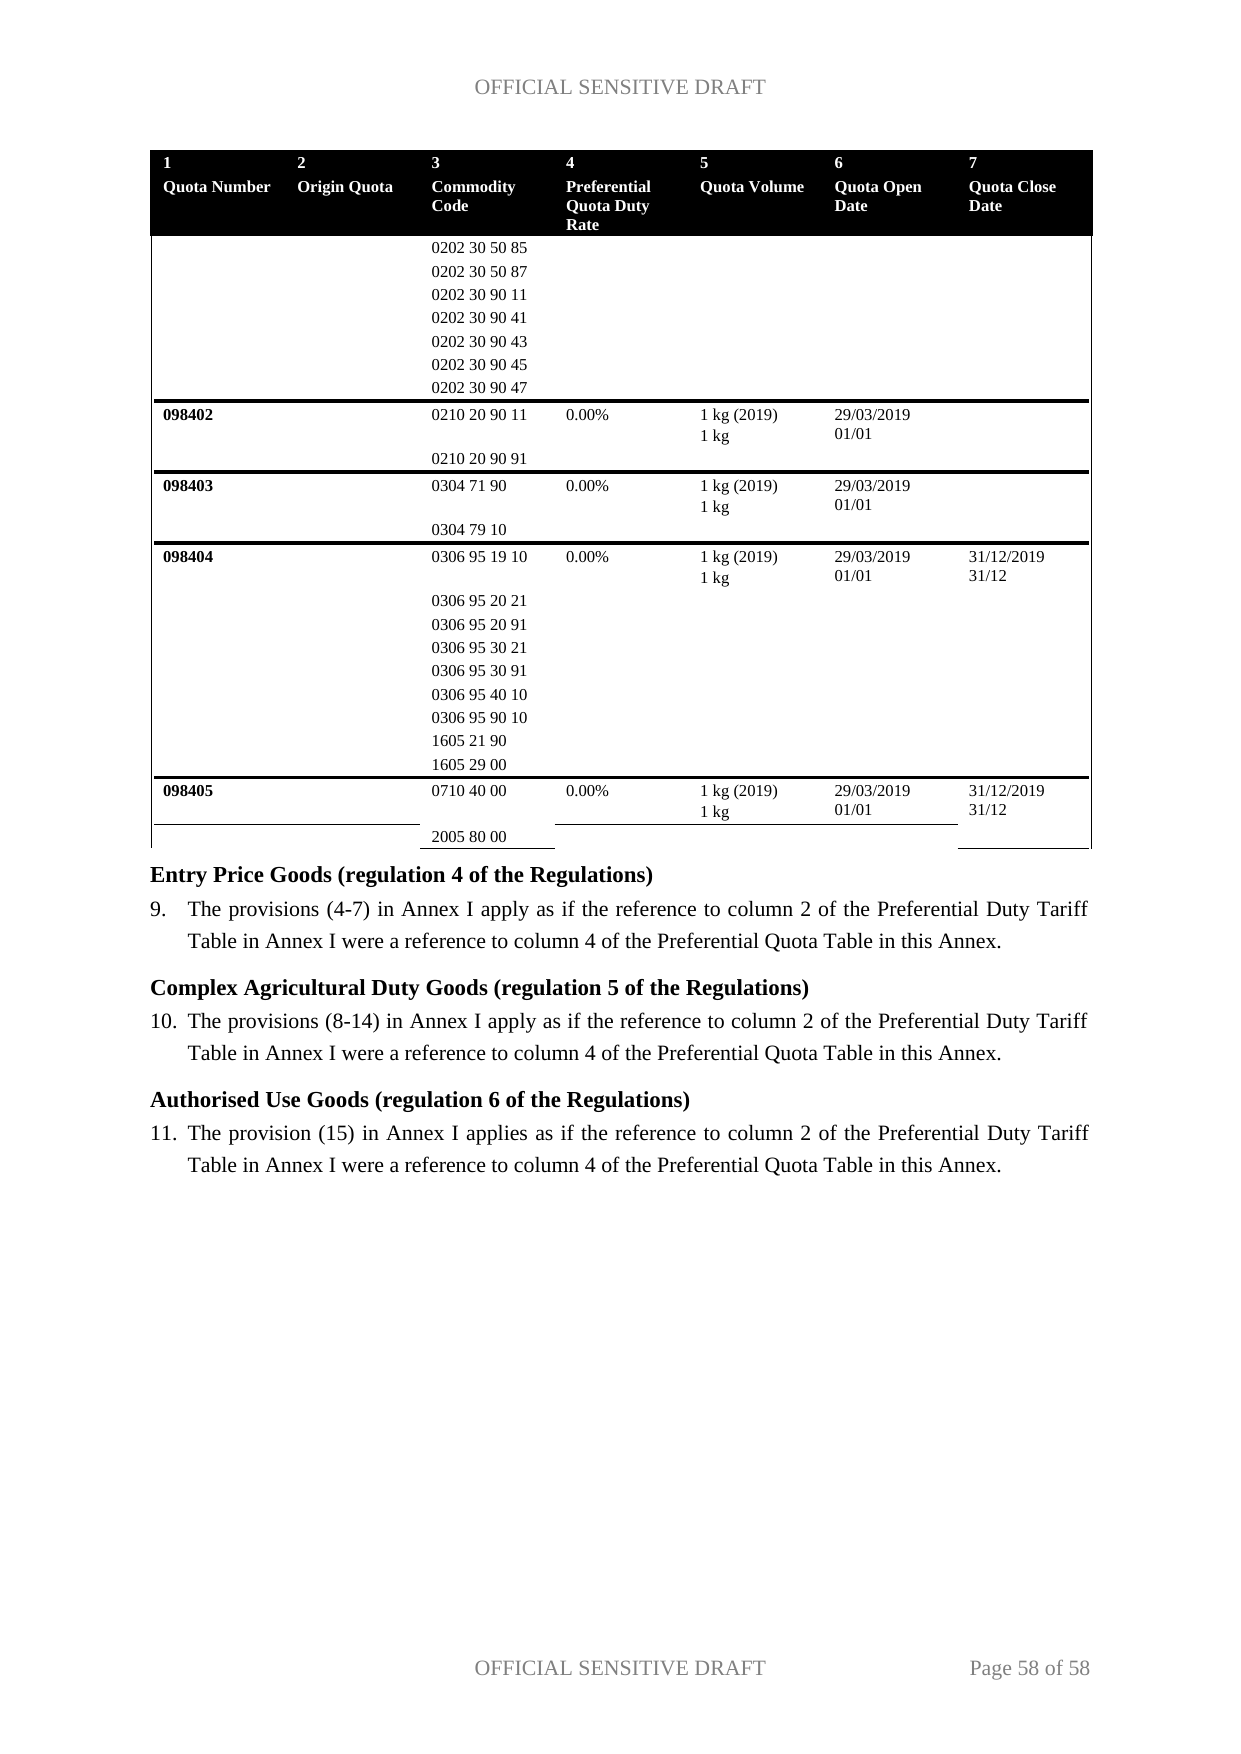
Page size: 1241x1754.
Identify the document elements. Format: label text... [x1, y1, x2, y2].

list The provision (15) in Annex I applies as if the reference to column 2 of the Preferential Duty Tariff Table in Annex I were a reference to column 4 of the Preferential Quota Table in this Annex. [150, 1120, 1090, 1178]
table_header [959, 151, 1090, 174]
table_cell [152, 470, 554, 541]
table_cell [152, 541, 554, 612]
subtitle Complex Agricultural Duty Goods (regulation 5 of the Regulations) [150, 973, 1090, 1000]
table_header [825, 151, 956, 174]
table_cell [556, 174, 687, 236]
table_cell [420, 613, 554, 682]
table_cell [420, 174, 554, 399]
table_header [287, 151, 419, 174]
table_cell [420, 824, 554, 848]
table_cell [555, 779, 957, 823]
list The provisions (8-14) in Annex I apply as if the reference to column 2 of the Preferential Duty Tariff Table in Annex I were a reference to column 4 of the Preferential Quota Table in this Annex. [150, 1008, 1090, 1066]
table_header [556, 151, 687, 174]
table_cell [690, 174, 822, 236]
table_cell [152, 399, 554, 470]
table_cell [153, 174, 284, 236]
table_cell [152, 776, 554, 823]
subtitle Entry Price Goods (regulation 4 of the Regulations) [150, 861, 1090, 888]
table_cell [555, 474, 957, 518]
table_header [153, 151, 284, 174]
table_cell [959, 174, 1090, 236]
subtitle Authorised Use Goods (regulation 6 of the Regulations) [150, 1086, 1090, 1112]
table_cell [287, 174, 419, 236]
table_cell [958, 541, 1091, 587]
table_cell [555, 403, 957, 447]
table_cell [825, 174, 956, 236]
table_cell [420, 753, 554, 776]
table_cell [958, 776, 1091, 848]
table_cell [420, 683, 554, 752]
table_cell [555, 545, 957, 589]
list The provisions (4-7) in Annex I apply as if the reference to column 2 of the Preferential Duty Tariff Table in Annex I were a reference to column 4 of the Preferential Quota Table in this Annex. [150, 896, 1090, 953]
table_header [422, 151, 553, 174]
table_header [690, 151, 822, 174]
